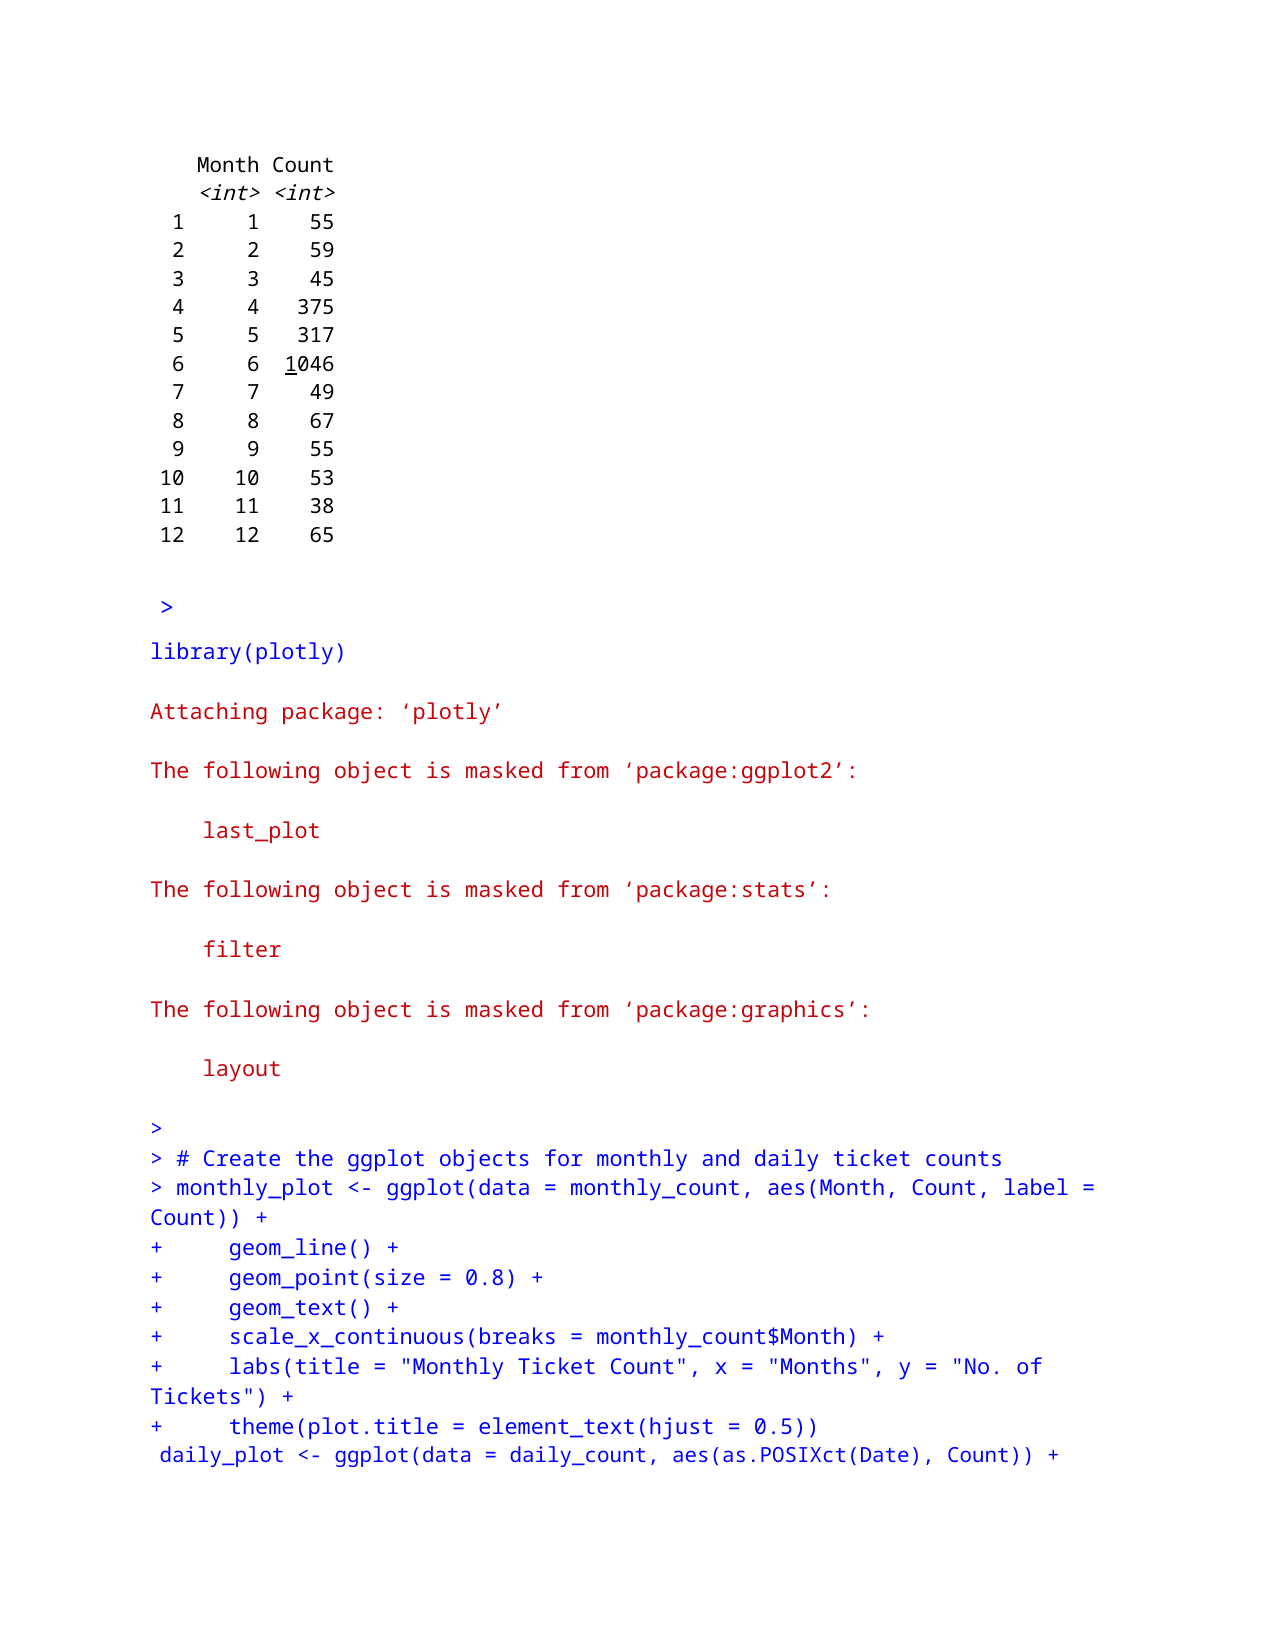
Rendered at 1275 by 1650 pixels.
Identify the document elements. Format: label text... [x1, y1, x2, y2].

text > [150, 1113, 1125, 1142]
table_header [150, 1440, 1227, 1481]
text > # Create the ggplot objects for monthly and daily ticket counts [150, 1142, 1125, 1172]
text filter [150, 934, 1125, 964]
text The following object is masked from ‘package:graphics’: [150, 993, 1125, 1023]
text + scale_x_continuous(breaks = monthly_count$Month) + [150, 1321, 1125, 1351]
text + theme(plot.title = element_text(hjust = 0.5)) [150, 1411, 1125, 1440]
text + geom_text() + [150, 1291, 1125, 1321]
table_cell [150, 589, 1227, 636]
text + geom_point(size = 0.8) + [150, 1262, 1125, 1291]
text last_plot [150, 815, 1125, 844]
text layout [150, 1053, 1125, 1083]
text + geom_line() + [150, 1232, 1125, 1262]
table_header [150, 150, 1227, 589]
text Attaching package: ‘plotly’ [150, 696, 1125, 725]
text The following object is masked from ‘package:ggplot2’: [150, 755, 1125, 785]
text library(plotly) [150, 636, 1125, 666]
text + labs(title = "Monthly Ticket Count", x = "Months", y = "No. of Tickets") + [150, 1351, 1125, 1411]
text > monthly_plot <- ggplot(data = monthly_count, aes(Month, Count, label = Count)) + [150, 1172, 1125, 1232]
text The following object is masked from ‘package:stats’: [150, 874, 1125, 904]
